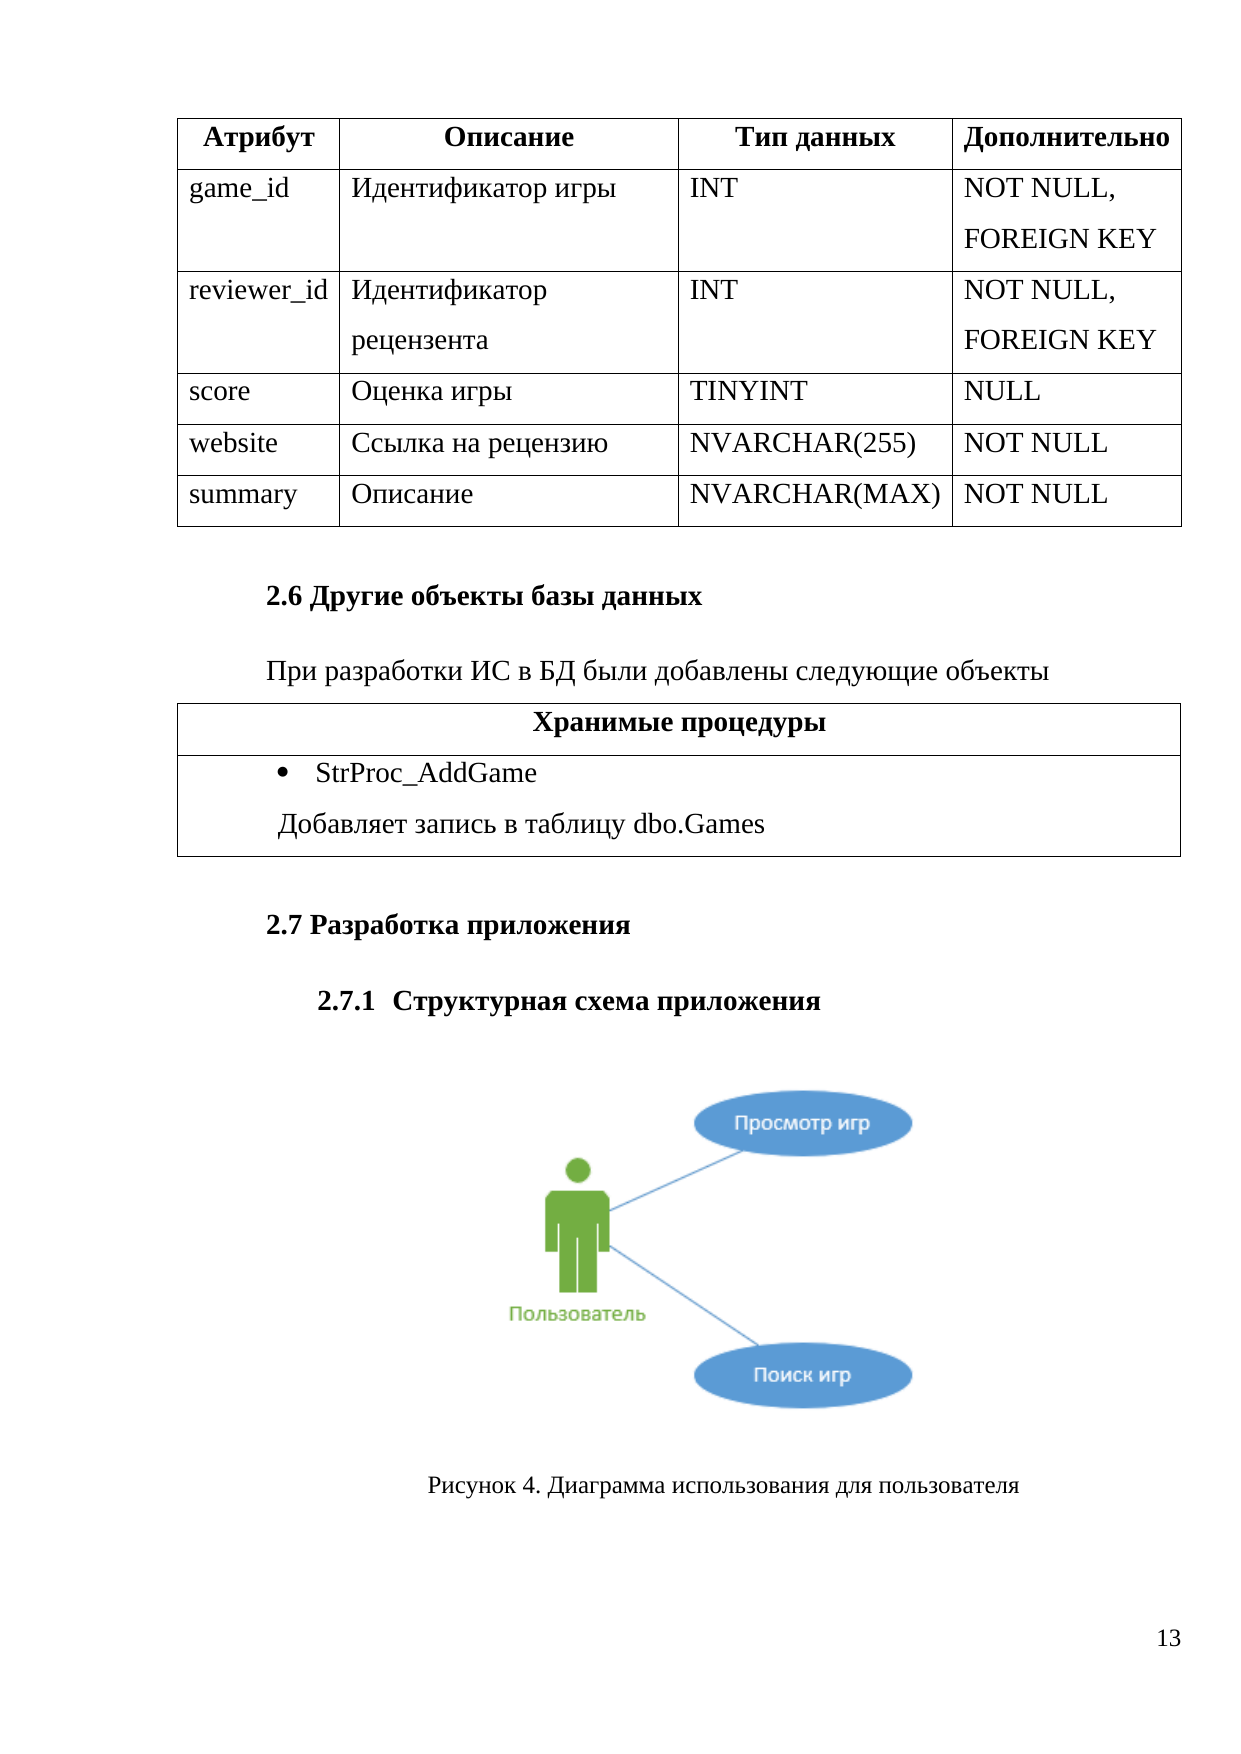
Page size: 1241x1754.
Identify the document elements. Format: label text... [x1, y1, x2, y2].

list Структурная схема приложения [317, 983, 1181, 1016]
table_cell NVARCHAR(MAX) [679, 476, 952, 526]
table_cell INT [679, 170, 952, 271]
table_cell NOT NULL, FOREIGN KEY [953, 170, 1181, 271]
table_cell Идентификатор рецензента [340, 272, 678, 372]
table_header Описание [340, 119, 678, 169]
table_cell StrProc_AddGame Добавляет запись в таблицу dbo.Games [178, 756, 1180, 856]
list Разработка приложения [266, 907, 1181, 941]
table_cell NOT NULL [953, 476, 1181, 526]
table_cell Описание [340, 476, 678, 526]
table_cell TINYINT [679, 374, 952, 424]
table_cell NOT NULL, FOREIGN KEY [953, 272, 1181, 372]
text При разработки ИС в БД были добавлены следующие объекты [177, 653, 1181, 686]
table_cell game_id [178, 170, 339, 271]
text Рисунок 4. Диаграмма использования для пользователя [177, 1470, 1181, 1499]
table_cell Оценка игры [340, 374, 678, 424]
table_header Тип данных [679, 119, 952, 169]
table_cell NVARCHAR(255) [679, 425, 952, 475]
table_cell reviewer_id [178, 272, 339, 372]
table_cell NULL [953, 374, 1181, 424]
list Другие объекты базы данных [266, 578, 1181, 611]
table_header Атрибут [178, 119, 339, 169]
table_header Дополнительно [953, 119, 1181, 169]
table_cell Ссылка на рецензию [340, 425, 678, 475]
table_header Хранимые процедуры [178, 704, 1180, 754]
table_cell INT [679, 272, 952, 372]
table_cell score [178, 374, 339, 424]
table_cell Идентификатор игры [340, 170, 678, 271]
table_cell website [178, 425, 339, 475]
table_cell summary [178, 476, 339, 526]
table_cell NOT NULL [953, 425, 1181, 475]
picture [500, 1058, 947, 1454]
